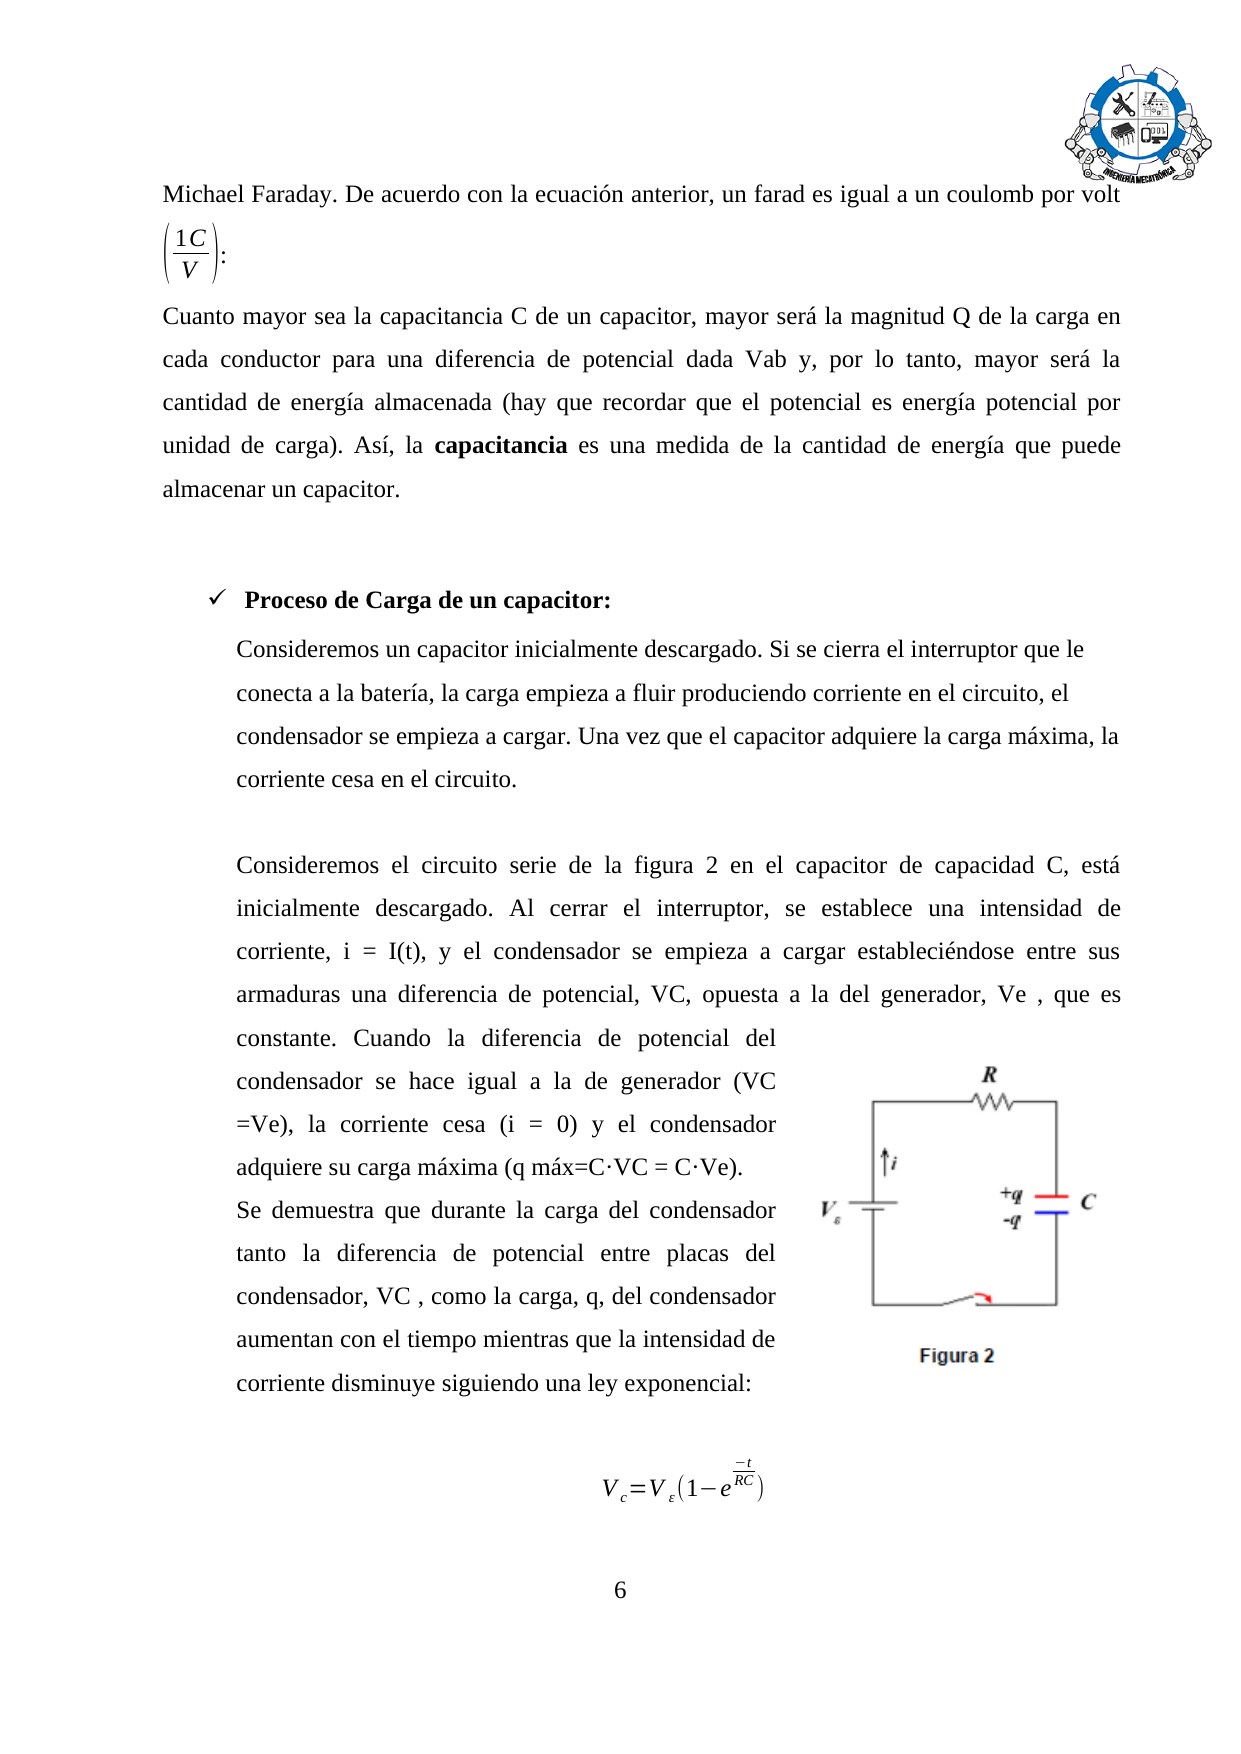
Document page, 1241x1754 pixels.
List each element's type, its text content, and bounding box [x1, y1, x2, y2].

picture [793, 1026, 1118, 1392]
text Consideremos el circuito serie de la figura 2 en el capacitor de capacidad C, está inicialmente descargado. Al cerrar el interruptor, se establece una intensidad de corriente, i = I(t), y el condensador se empieza a cargar estableciéndose entre sus armaduras una diferencia de potencial, VC, opuesta a la del generador, Ve , que es constante. Cuando la diferencia de potencial del condensador se hace igual a la de generador (VC =Ve), la corriente cesa (i = 0) y el condensador adquiere su carga máxima (q máx=C·VC = C·Ve). [236, 850, 1122, 1181]
text Consideremos un capacitor inicialmente descargado. Si se cierra el interruptor que le conecta a la batería, la carga empieza a fluir produciendo corriente en el circuito, el condensador se empieza a cargar. Una vez que el capacitor adquiere la carga máxima, la corriente cesa en el circuito. [236, 634, 1122, 793]
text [162, 179, 1122, 287]
picture [1063, 63, 1212, 187]
list Proceso de Carga de un capacitor: [207, 585, 1122, 614]
text Cuanto mayor sea la capacitancia C de un capacitor, mayor será la magnitud Q de la carga en cada conductor para una diferencia de potencial dada Vab y, por lo tanto, mayor será la cantidad de energía almacenada (hay que recordar que el potencial es energía potencial por unidad de carga). Así, la capacitancia es una medida de la cantidad de energía que puede almacenar un capacitor. [162, 301, 1122, 502]
text Se demuestra que durante la carga del condensador tanto la diferencia de potencial entre placas del condensador, VC , como la carga, q, del condensador aumentan con el tiempo mientras que la intensidad de corriente disminuye siguiendo una ley exponencial: [236, 1195, 1122, 1396]
